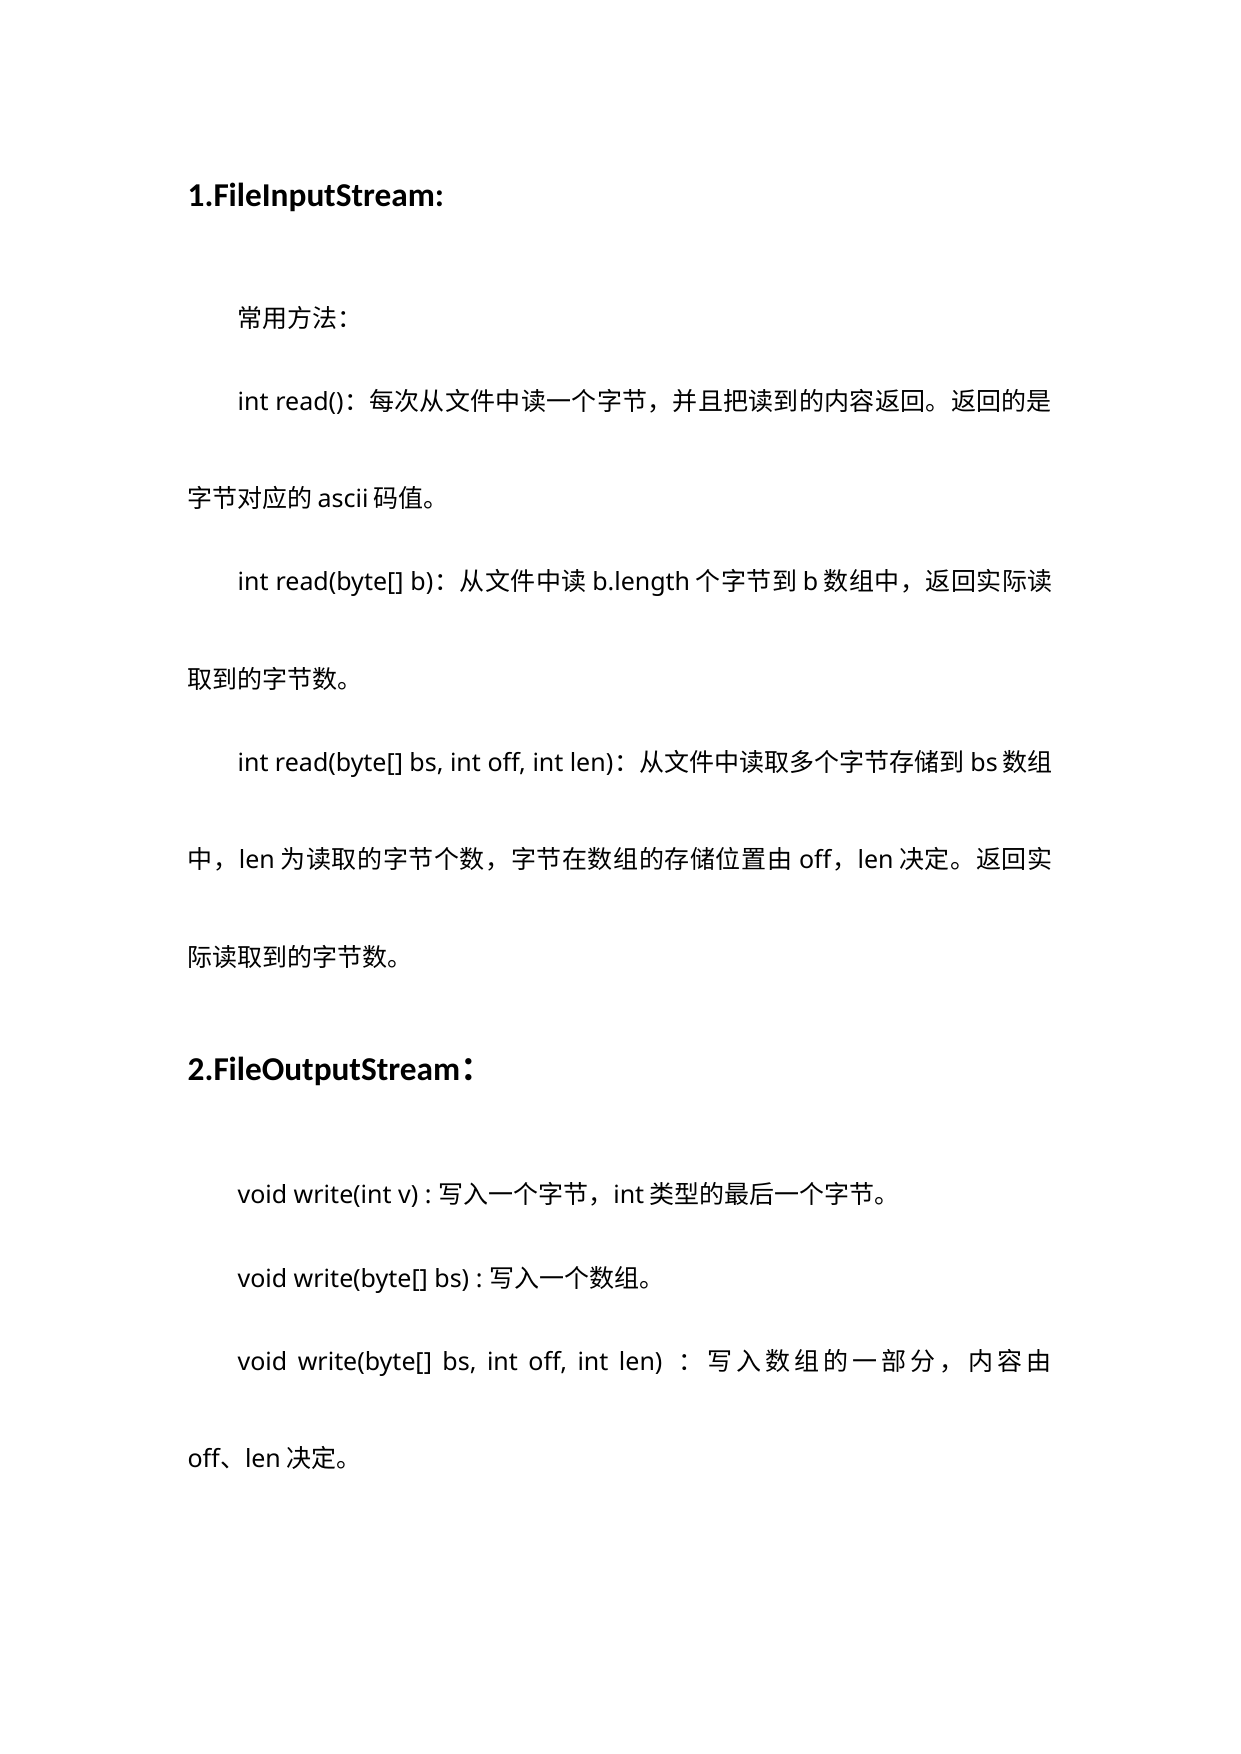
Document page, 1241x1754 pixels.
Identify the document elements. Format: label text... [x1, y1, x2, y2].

text int read(byte[] b)：从文件中读b.length个字节到b数组中，返回实际读取到的字节数。 [187, 547, 1053, 710]
text void write(byte[] bs) : 写入一个数组。 [187, 1244, 1053, 1309]
text void write(int v) : 写入一个字节，int类型的最后一个字节。 [187, 1161, 1053, 1226]
subtitle 2.FileOutputStream： [187, 1033, 1053, 1098]
text void write(byte[] bs, int off, int len) ：写入数组的一部分，内容由off、len决定。 [187, 1327, 1053, 1489]
text 常用方法： [187, 284, 1053, 349]
subtitle 1.FileInputStream: [187, 162, 1053, 227]
text int read()：每次从文件中读一个字节，并且把读到的内容返回。返回的是字节对应的ascii码值。 [187, 367, 1053, 529]
text int read(byte[] bs, int off, int len)：从文件中读取多个字节存储到bs数组中，len为读取的字节个数，字节在数组的存储位置由off，len决定。返回实际读取到的字节数。 [187, 728, 1053, 988]
